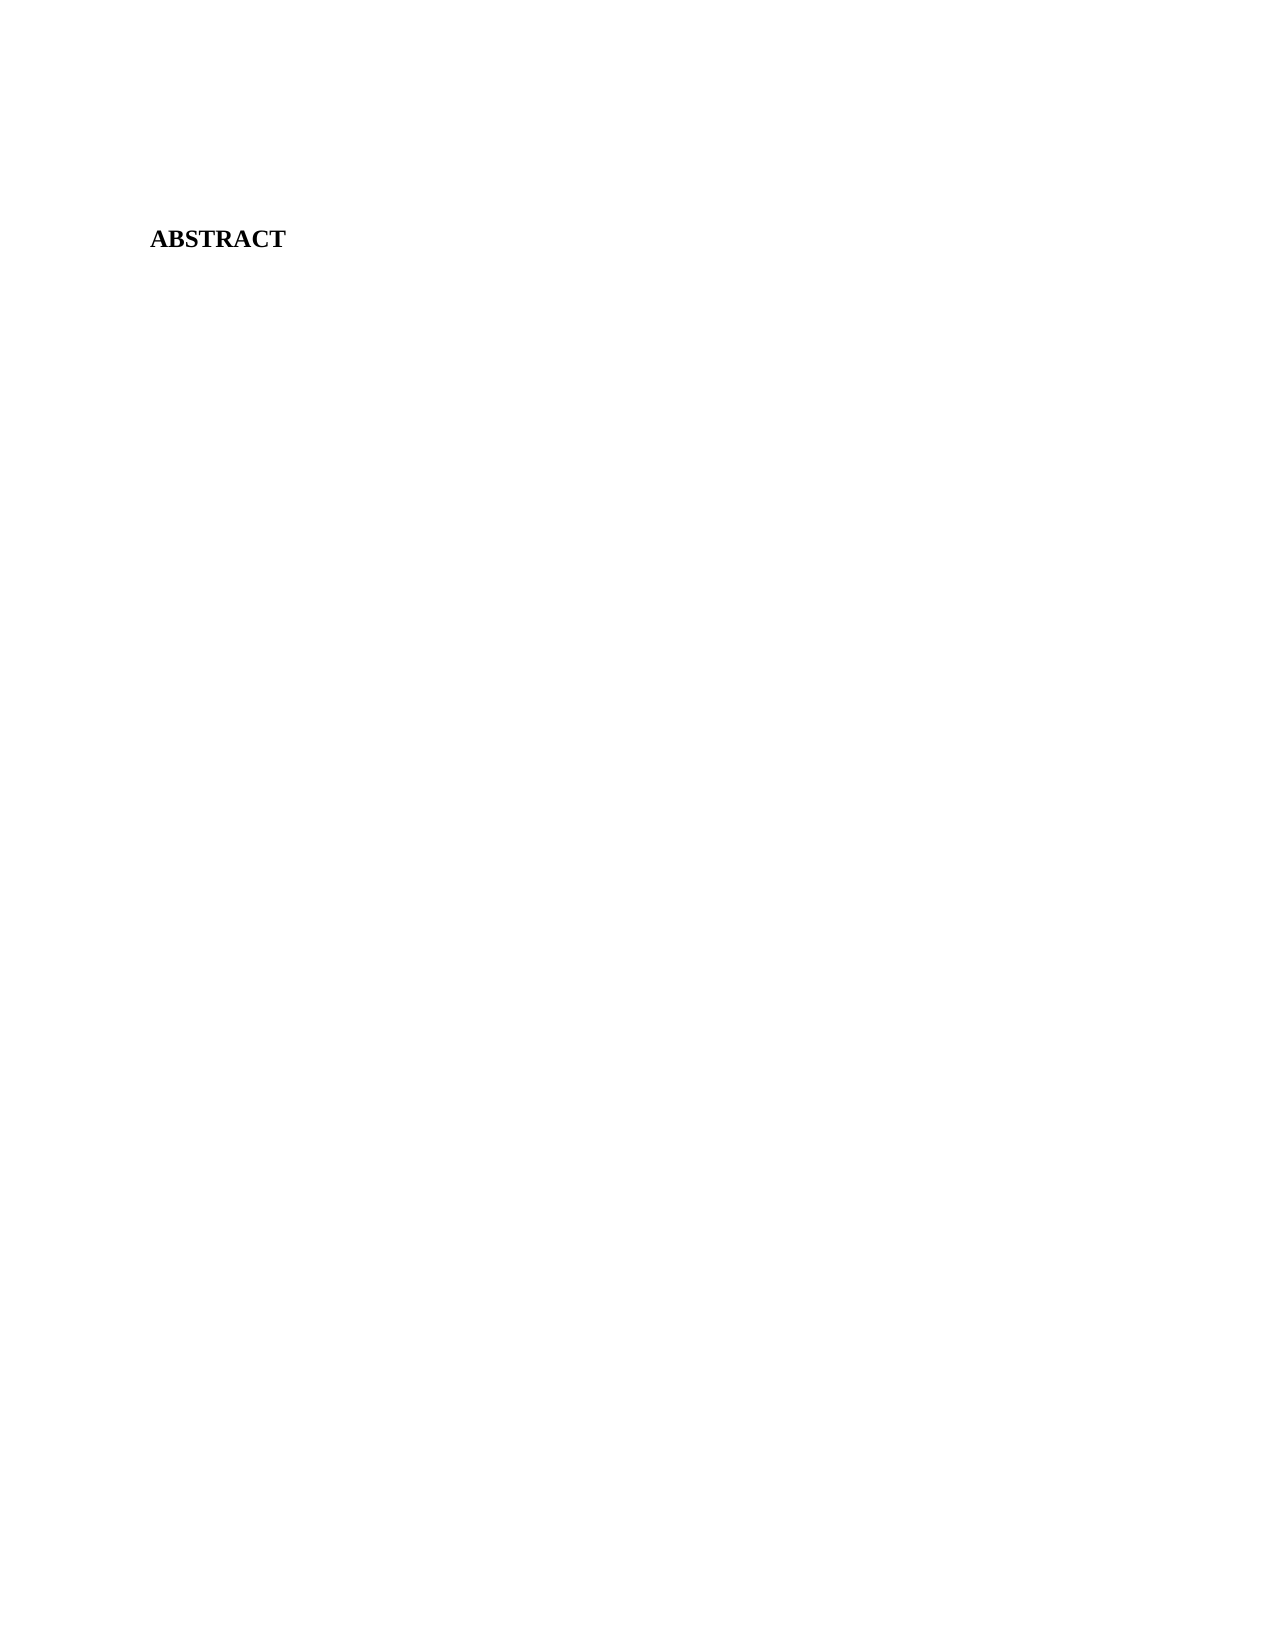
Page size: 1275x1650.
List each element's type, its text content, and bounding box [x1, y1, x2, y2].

text ABSTRACT [150, 224, 1125, 253]
